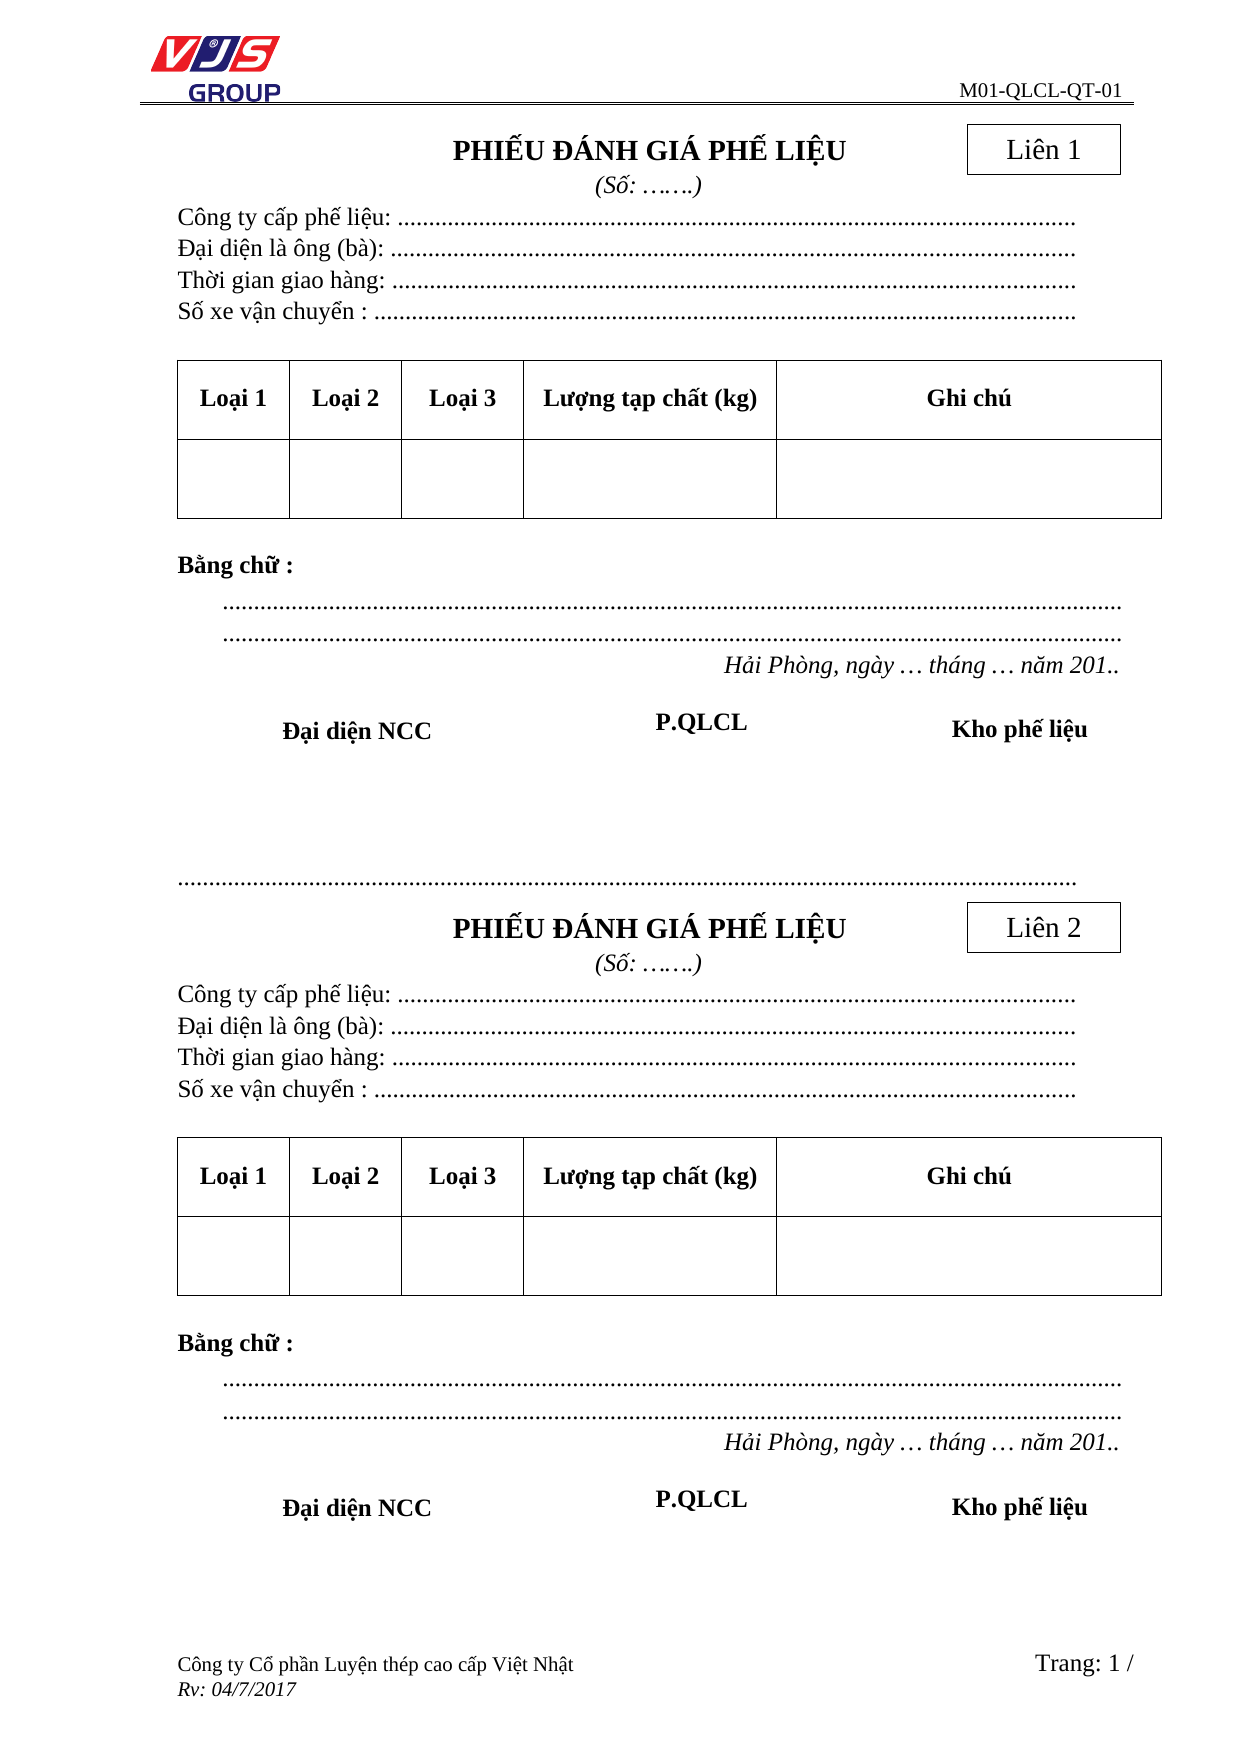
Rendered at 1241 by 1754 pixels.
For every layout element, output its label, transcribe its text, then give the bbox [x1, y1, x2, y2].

text Hải Phòng, ngày … tháng … năm 201.. [177, 1359, 1122, 1456]
table_header Loại 1 [178, 1138, 289, 1216]
table_cell [402, 1217, 523, 1295]
text Số xe vận chuyển : [177, 296, 1122, 325]
text (Số: …….) [177, 948, 1122, 976]
table_header Lượng tạp chất (kg) [524, 361, 776, 439]
text Số xe vận chuyển : [177, 1074, 1122, 1103]
table_cell [524, 440, 776, 518]
table_cell [178, 440, 289, 518]
text Công ty cấp phế liệu: [177, 202, 1122, 230]
text Hải Phòng, ngày … tháng … năm 201.. [177, 582, 1122, 679]
text (Số: …….) [177, 170, 1122, 199]
text PHIẾU ĐÁNH GIÁ PHẾ LIỆU [177, 911, 967, 944]
picture [151, 36, 281, 102]
table_cell [402, 440, 523, 518]
text Bằng chữ : [177, 550, 1122, 579]
table_header Loại 1 [178, 361, 289, 439]
table_header Ghi chú [777, 361, 1161, 439]
table_header Loại 2 [290, 1138, 401, 1216]
table_cell [777, 440, 1161, 518]
table_header Lượng tạp chất (kg) [524, 1138, 776, 1216]
table_cell [524, 1217, 776, 1295]
table_header Loại 3 [402, 361, 523, 439]
text Thời gian giao hàng: [177, 1042, 1122, 1071]
text PHIẾU ĐÁNH GIÁ PHẾ LIỆU [177, 133, 967, 167]
table_cell [178, 1217, 289, 1295]
text Công ty cấp phế liệu: [177, 979, 1122, 1008]
text Bằng chữ : [177, 1328, 1122, 1357]
table_cell [777, 1217, 1161, 1295]
text Thời gian giao hàng: [177, 265, 1122, 293]
table_cell [290, 440, 401, 518]
table_cell [290, 1217, 401, 1295]
text Đại diện là ông (bà): [177, 233, 1122, 262]
text Đại diện là ông (bà): [177, 1011, 1122, 1039]
table_header Loại 2 [290, 361, 401, 439]
table_header Ghi chú [777, 1138, 1161, 1216]
table_header Loại 3 [402, 1138, 523, 1216]
